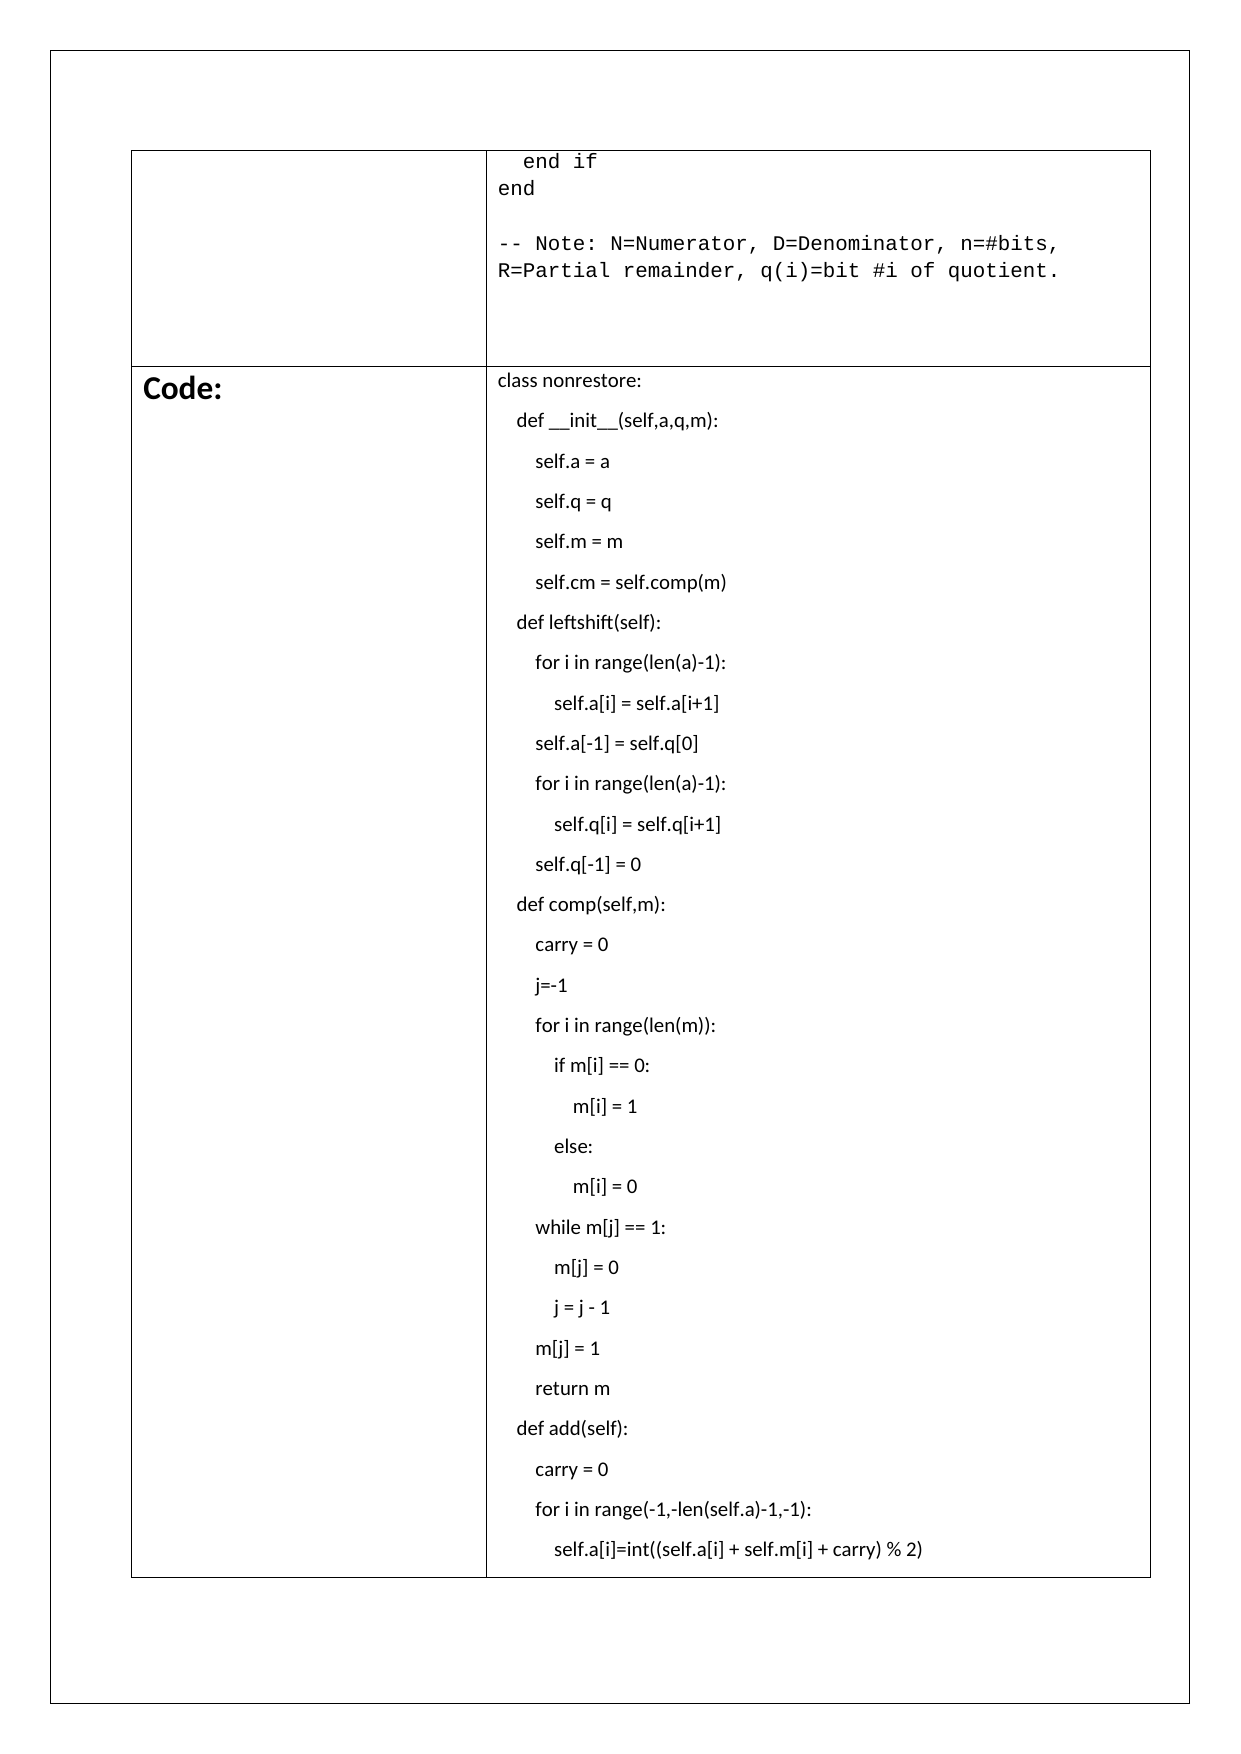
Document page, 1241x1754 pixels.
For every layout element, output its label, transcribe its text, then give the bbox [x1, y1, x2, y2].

table_cell Code: [132, 367, 486, 1577]
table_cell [487, 151, 1150, 366]
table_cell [132, 151, 486, 366]
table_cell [487, 367, 1150, 1577]
